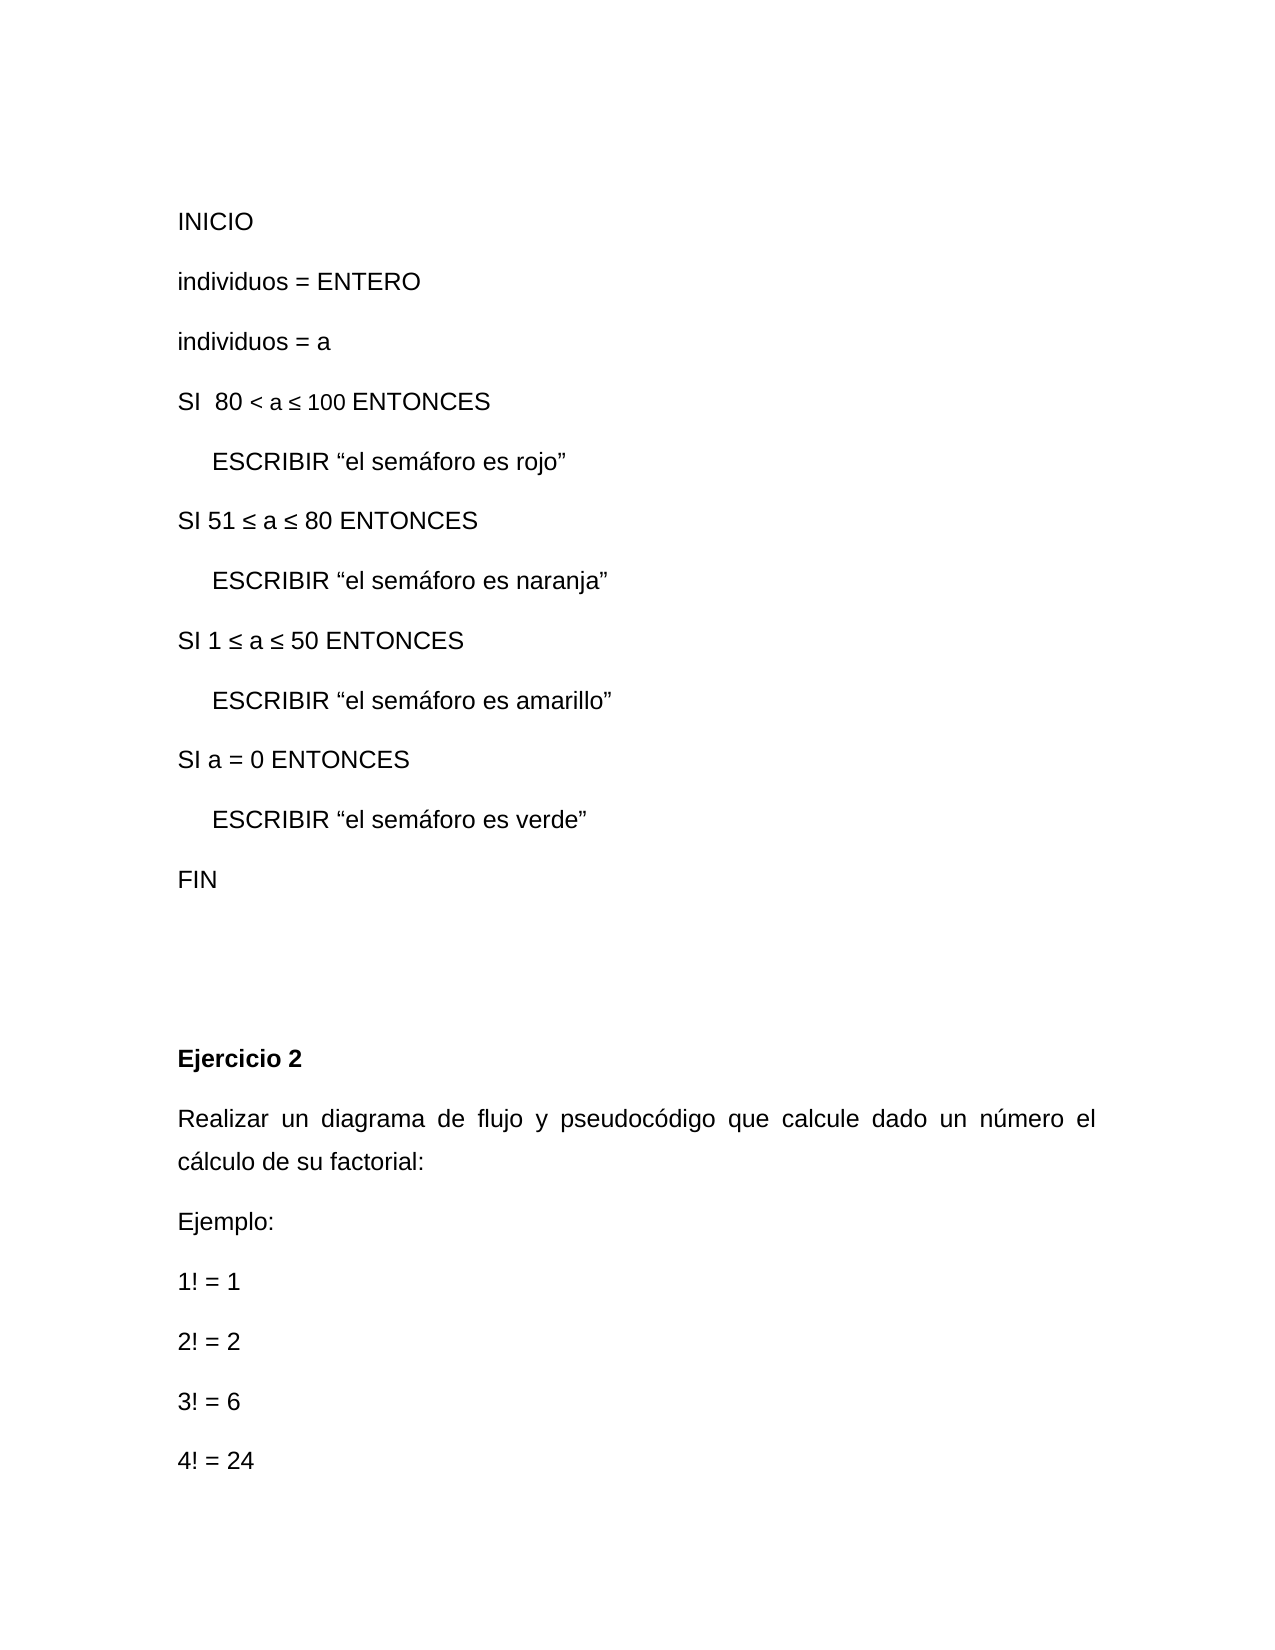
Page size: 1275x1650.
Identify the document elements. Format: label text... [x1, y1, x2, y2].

text Realizar un diagrama de flujo y pseudocódigo que calcule dado un número el cálculo de su factorial: [177, 1104, 1098, 1176]
text 4! = 24 [177, 1446, 1098, 1475]
text SI 80 < a ≤ 100 ENTONCES [177, 387, 1098, 416]
text INICIO [177, 207, 1098, 236]
text FIN [177, 865, 1098, 894]
text ESCRIBIR “el semáforo es naranja” [177, 566, 1098, 595]
text SI 1 ≤ a ≤ 50 ENTONCES [177, 626, 1098, 655]
text ESCRIBIR “el semáforo es amarillo” [177, 686, 1098, 714]
text ESCRIBIR “el semáforo es rojo” [177, 447, 1098, 475]
text ESCRIBIR “el semáforo es verde” [177, 805, 1098, 834]
text 3! = 6 [177, 1387, 1098, 1415]
text individuos = ENTERO [177, 267, 1098, 296]
text Ejercicio 2 [177, 1044, 1098, 1073]
text 2! = 2 [177, 1327, 1098, 1356]
text Ejemplo: [177, 1207, 1098, 1236]
text individuos = a [177, 327, 1098, 356]
text SI 51 ≤ a ≤ 80 ENTONCES [177, 506, 1098, 535]
text 1! = 1 [177, 1267, 1098, 1296]
text SI a = 0 ENTONCES [177, 746, 1098, 774]
